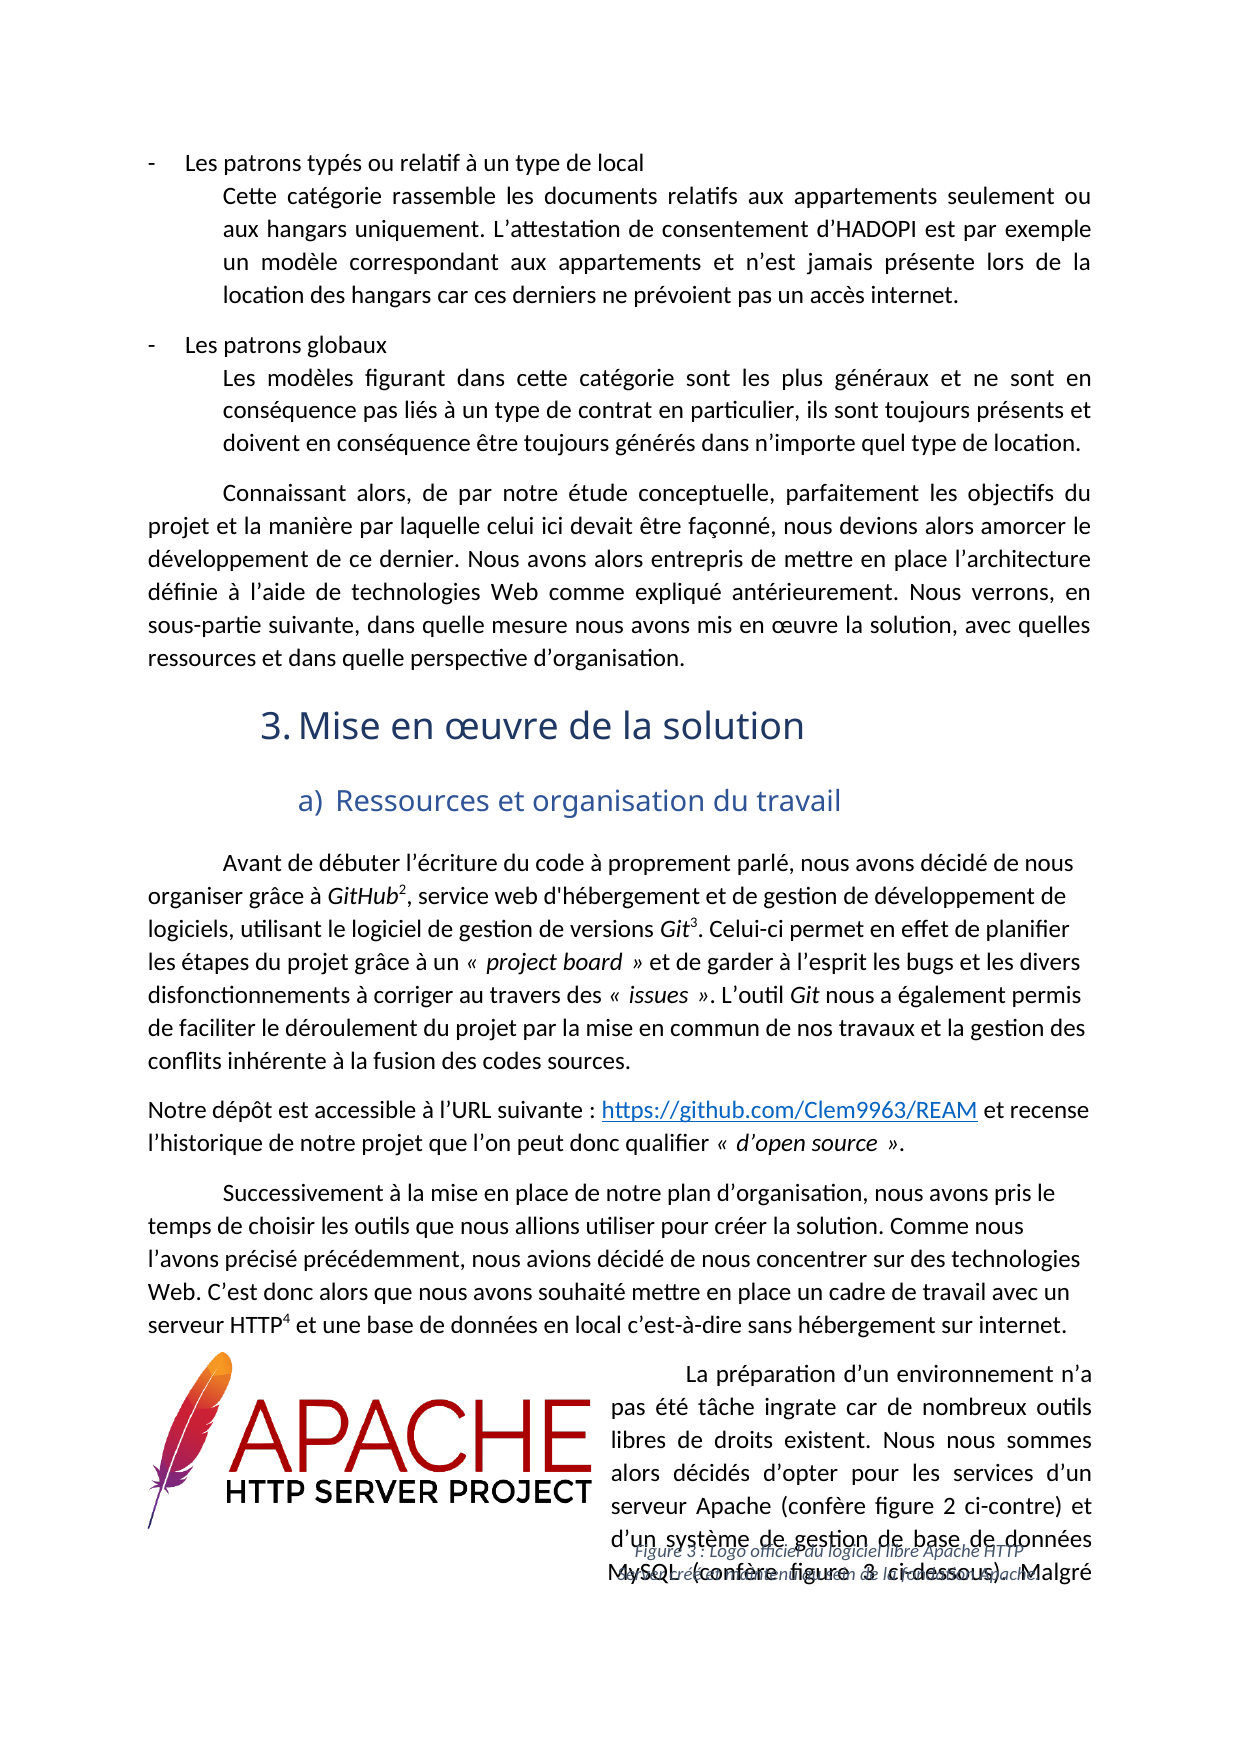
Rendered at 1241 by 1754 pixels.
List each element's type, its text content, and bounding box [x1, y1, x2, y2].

picture [147, 1352, 592, 1529]
text Avant de débuter l’écriture du code à proprement parlé, nous avons décidé de nous organiser grâce à GitHub, service web d'hébergement et de gestion de développement de logiciels, utilisant le logiciel de gestion de versions Git. Celui-ci permet en effet de planifier les étapes du projet grâce à un « project board » et de garder à l’esprit les bugs et les divers disfonctionnements à corriger au travers des « issues ». L’outil Git nous a également permis de faciliter le déroulement du projet par la mise en commun de nos travaux et la gestion des conflits inhérente à la fusion des codes sources. [148, 848, 1093, 1076]
list Les patrons typés ou relatif à un type de local [148, 148, 1093, 178]
text Connaissant alors, de par notre étude conceptuelle, parfaitement les objectifs du projet et la manière par laquelle celui ici devait être façonné, nous devions alors amorcer le développement de ce dernier. Nous avons alors entrepris de mettre en place l’architecture définie à l’aide de technologies Web comme expliqué antérieurement. Nous verrons, en sous-partie suivante, dans quelle mesure nous avons mis en œuvre la solution, avec quelles ressources et dans quelle perspective d’organisation. [148, 477, 1093, 672]
text Notre dépôt est accessible à l’URL suivante : https://github.com/Clem9963/REAM et recense l’historique de notre projet que l’on peut donc qualifier « d’open source ». [148, 1095, 1093, 1158]
list Les patrons globaux [148, 329, 1093, 359]
subtitle Ressources et organisation du travail [298, 780, 1093, 819]
text Successivement à la mise en place de notre plan d’organisation, nous avons pris le temps de choisir les outils que nous allions utiliser pour créer la solution. Comme nous l’avons précisé précédemment, nous avions décidé de nous concentrer sur des technologies Web. C’est donc alors que nous avons souhaité mettre en place un cadre de travail avec un serveur HTTP et une base de données en local c’est-à-dire sans hébergement sur internet. [148, 1177, 1093, 1339]
list Les modèles figurant dans cette catégorie sont les plus généraux et ne sont en conséquence pas liés à un type de contrat en particulier, ils sont toujours présents et doivent en conséquence être toujours générés dans n’importe quel type de location. [223, 362, 1093, 458]
subtitle Mise en œuvre de la solution [260, 700, 1093, 751]
list Cette catégorie rassemble les documents relatifs aux appartements seulement ou aux hangars uniquement. L’attestation de consentement d’HADOPI est par exemple un modèle correspondant aux appartements et n’est jamais présente lors de la location des hangars car ces derniers ne prévoient pas un accès internet. [223, 181, 1093, 310]
